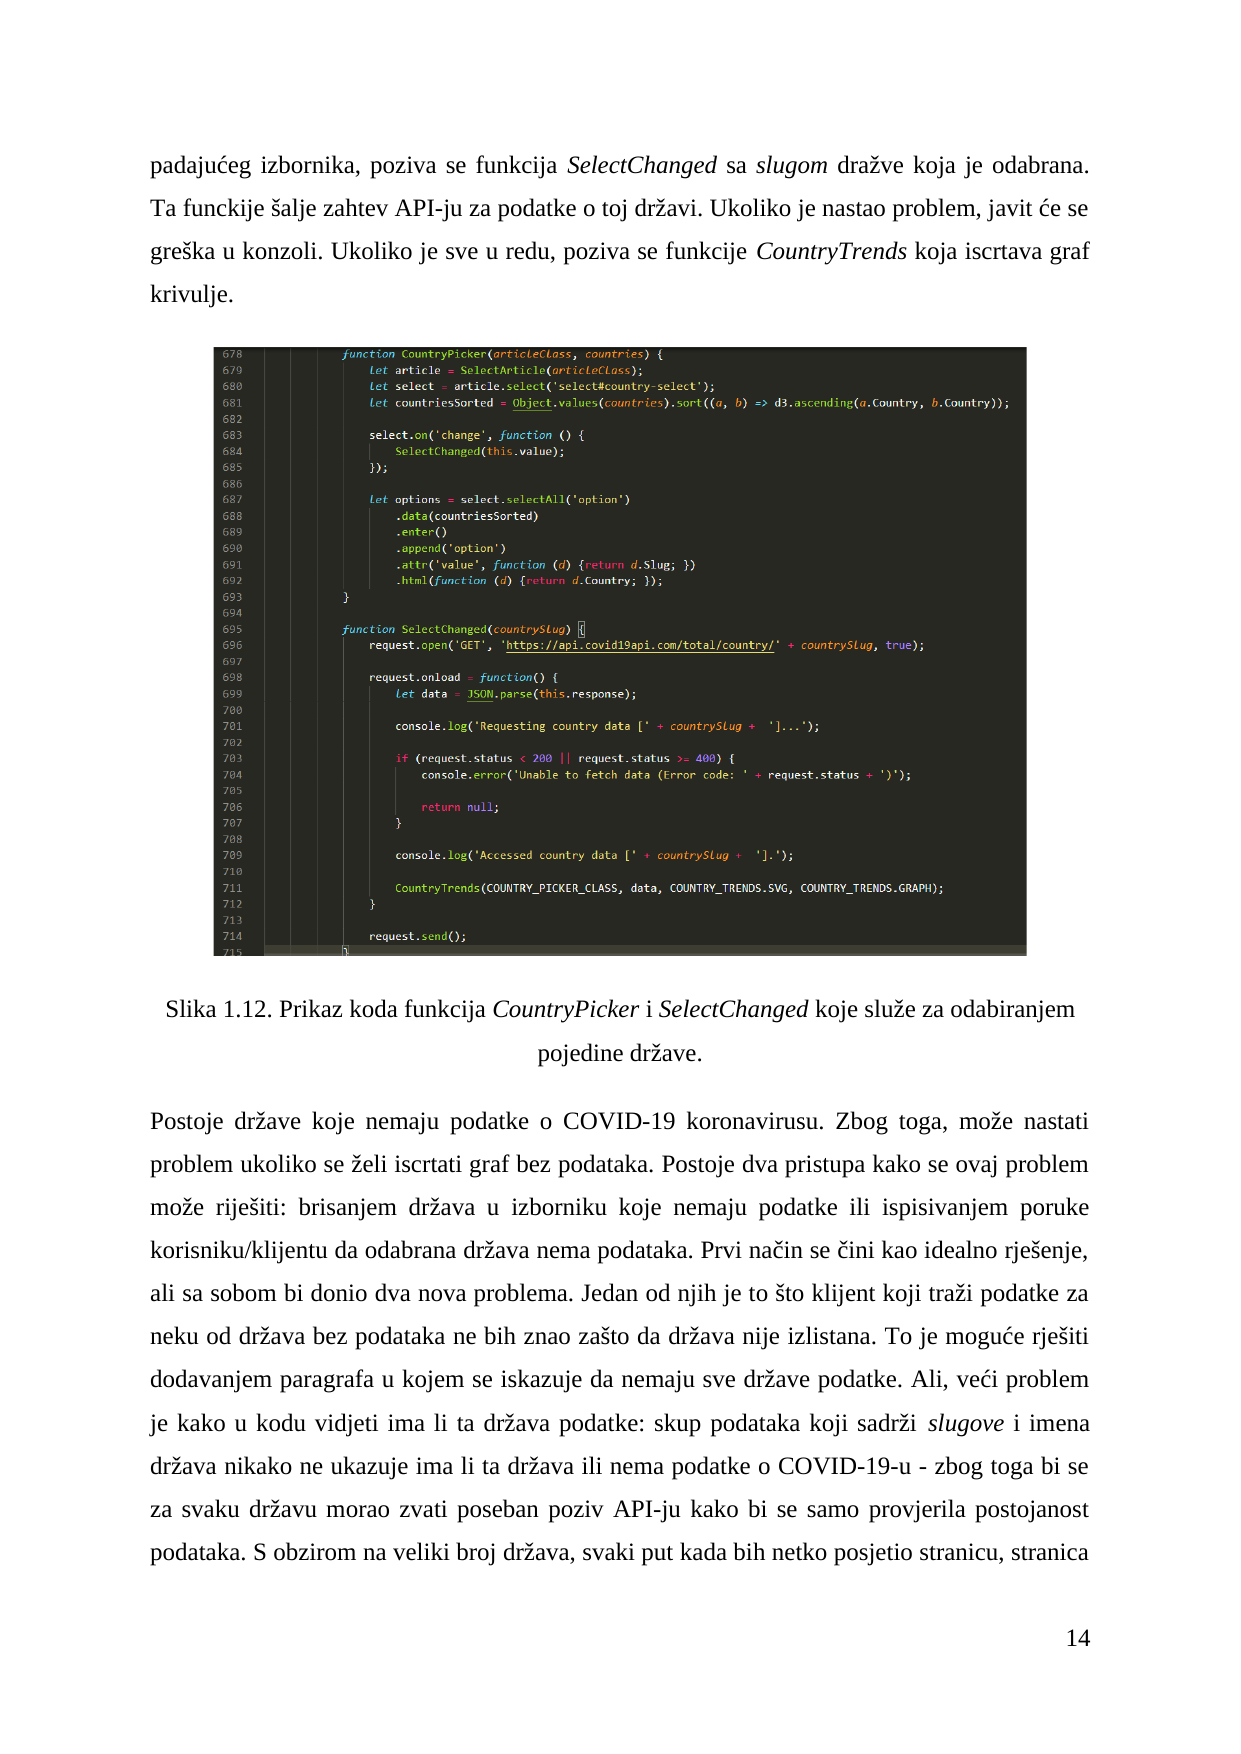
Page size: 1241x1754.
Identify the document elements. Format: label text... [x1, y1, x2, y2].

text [150, 1106, 1090, 1566]
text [150, 150, 1090, 308]
picture [213, 347, 1027, 956]
text Slika 1.12. Prikaz koda funkcija CountryPicker i SelectChanged koje služe za odabiranjem pojedine države. [150, 994, 1090, 1066]
